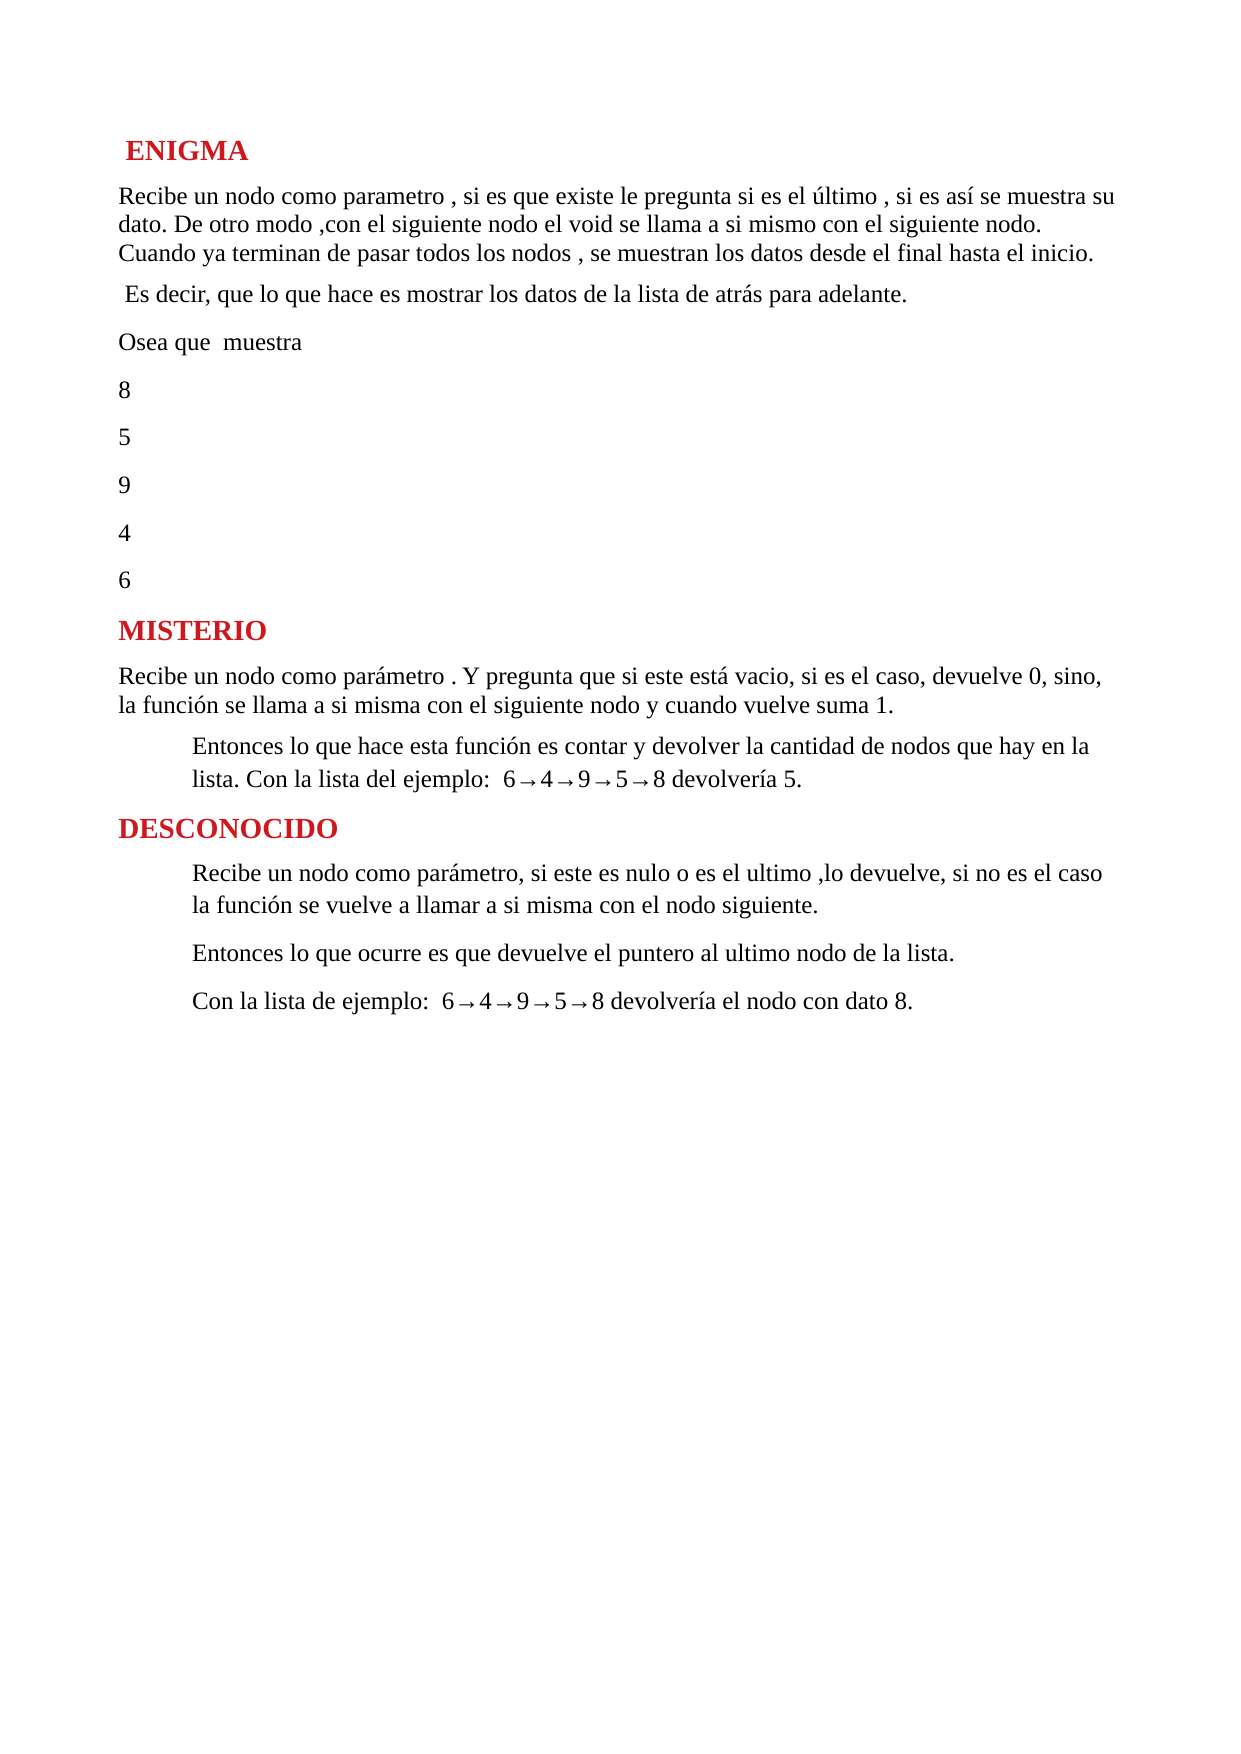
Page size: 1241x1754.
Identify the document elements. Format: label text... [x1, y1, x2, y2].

text Es decir, que lo que hace es mostrar los datos de la lista de atrás para adelante. [118, 279, 1122, 308]
text 9 [118, 470, 1122, 499]
subtitle MISTERIO [118, 613, 1122, 646]
text 6 [118, 565, 1122, 594]
subtitle Recibe un nodo como parámetro . Y pregunta que si este está vacio, si es el caso, devuelve 0, sino, la función se llama a si misma con el siguiente nodo y cuando vuelve suma 1. [118, 661, 1122, 718]
text Osea que muestra [118, 327, 1122, 356]
list Con la lista de ejemplo: 6→4→9→5→8 devolvería el nodo con dato 8. [192, 986, 1122, 1014]
text 5 [118, 422, 1122, 451]
list Recibe un nodo como parámetro, si este es nulo o es el ultimo ,lo devuelve, si no es el caso la función se vuelve a llamar a si misma con el nodo siguiente. [192, 858, 1122, 919]
list Entonces lo que hace esta función es contar y devolver la cantidad de nodos que hay en la lista. Con la lista del ejemplo: 6→4→9→5→8 devolvería 5. [192, 731, 1122, 793]
list Entonces lo que ocurre es que devuelve el puntero al ultimo nodo de la lista. [192, 938, 1122, 967]
text 4 [118, 518, 1122, 546]
subtitle ENIGMA [118, 133, 1122, 166]
subtitle DESCONOCIDO [118, 812, 1122, 845]
subtitle Recibe un nodo como parametro , si es que existe le pregunta si es el último , si es así se muestra su dato. De otro modo ,con el siguiente nodo el void se llama a si mismo con el siguiente nodo. Cuando ya terminan de pasar todos los nodos , se muestran los datos desde el final hasta el inicio. [118, 181, 1122, 267]
text 8 [118, 375, 1122, 403]
